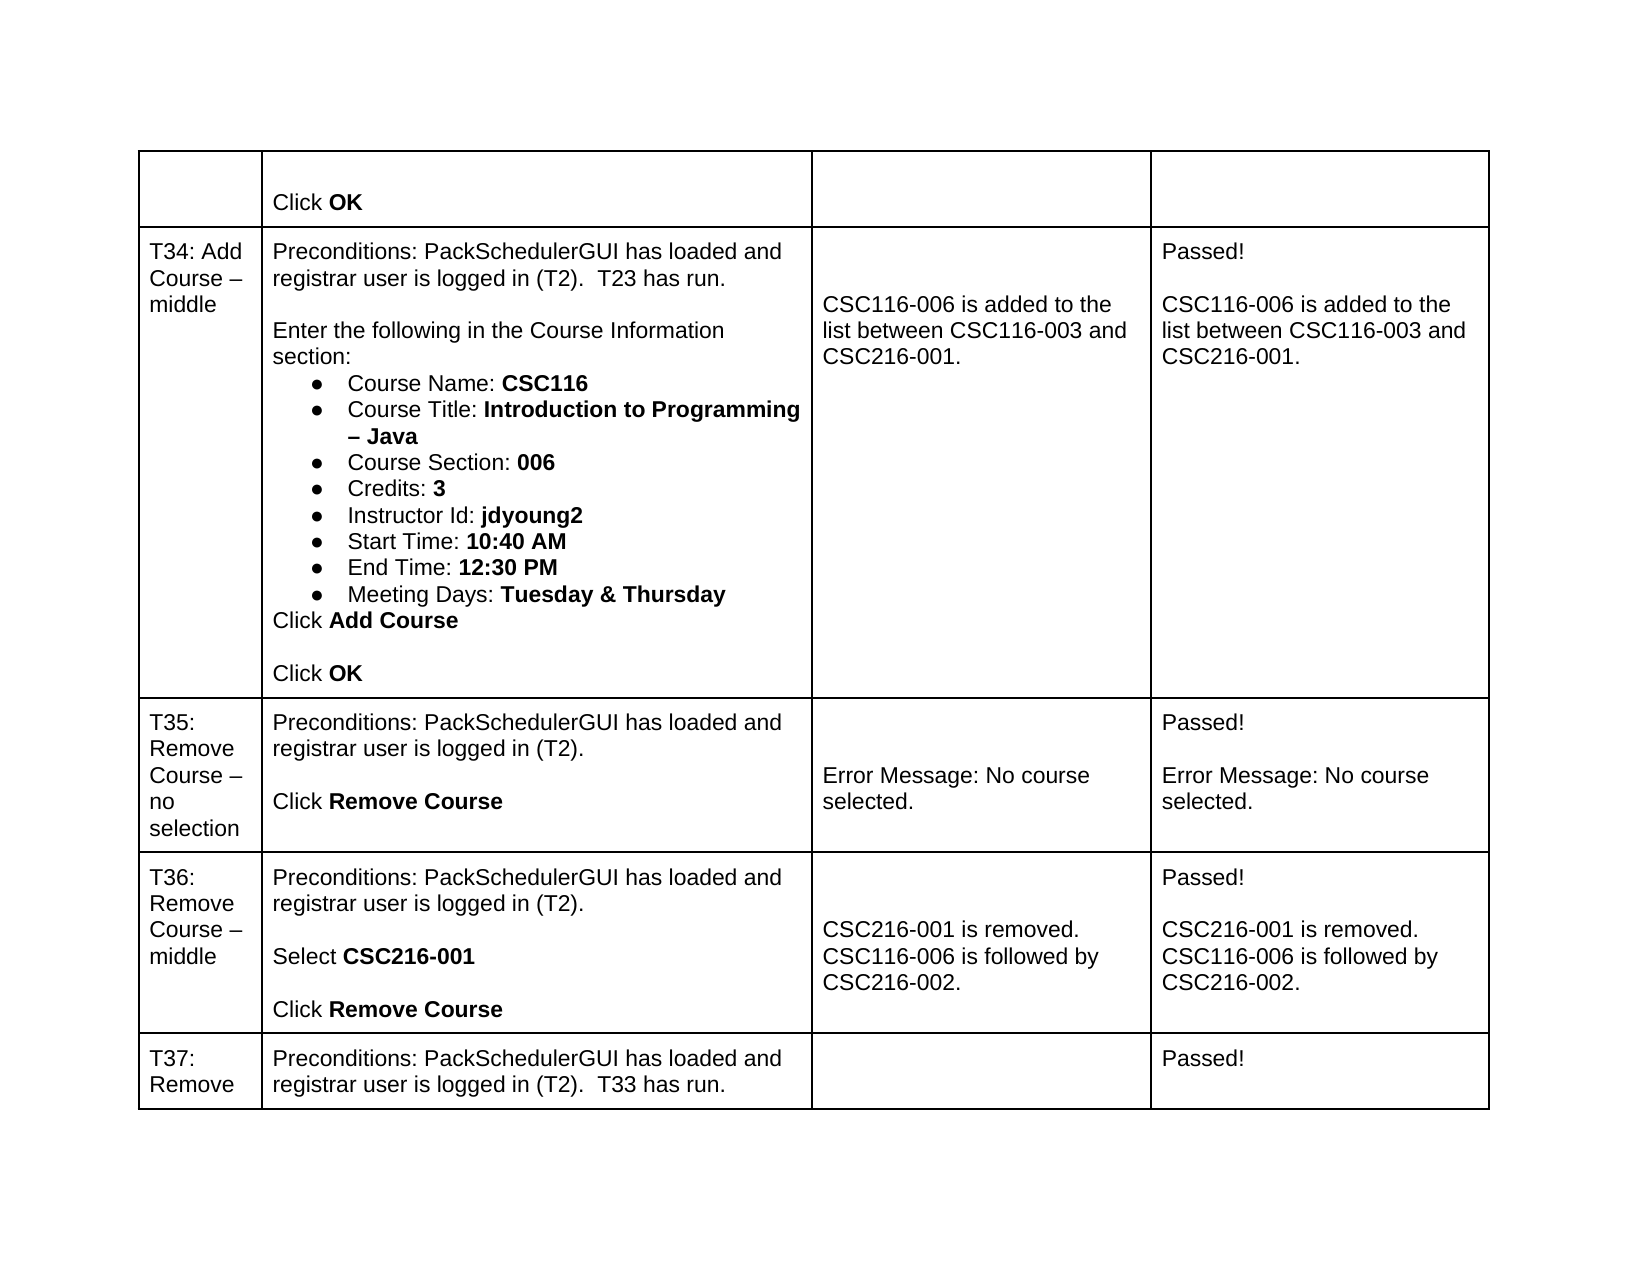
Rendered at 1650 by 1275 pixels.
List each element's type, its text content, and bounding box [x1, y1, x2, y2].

table_cell T34: Add Course – middle [140, 228, 261, 697]
table_cell T36: Remove Course – middle [140, 853, 261, 1032]
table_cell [813, 152, 1150, 226]
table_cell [263, 1034, 811, 1108]
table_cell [263, 152, 811, 226]
table_cell Passed! Error Message: No course selected. [1152, 699, 1488, 851]
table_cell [140, 152, 261, 226]
table_cell Passed! CSC116-006 is added to the list between CSC116-003 and CSC216-001. [1152, 228, 1488, 697]
table_cell CSC116-006 is added to the list between CSC116-003 and CSC216-001. [813, 228, 1150, 697]
table_cell T35: Remove Course – no selection [140, 699, 261, 851]
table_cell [813, 1034, 1150, 1108]
table_cell Preconditions: PackSchedulerGUI has loaded and registrar user is logged in (T2). Select CSC216-001 Click Remove Course [263, 853, 811, 1032]
table_cell Passed! CSC216-001 is removed. CSC116-006 is followed by CSC216-002. [1152, 853, 1488, 1032]
table_cell CSC216-001 is removed. CSC116-006 is followed by CSC216-002. [813, 853, 1150, 1032]
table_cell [1152, 152, 1488, 226]
table_cell Preconditions: PackSchedulerGUI has loaded and registrar user is logged in (T2). T23 has run. Enter the following in the Course Information section: Course Name: CSC116 Course Title: Introduction to Programming – Java Course Section: 006 Credits: 3 Instructor Id: jdyoung2 Start Time: 10:40 AM End Time: 12:30 PM Meeting Days: Tuesday & Thursday Click Add Course Click OK [263, 228, 811, 697]
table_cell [1152, 1034, 1488, 1108]
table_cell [140, 1034, 261, 1108]
table_cell Error Message: No course selected. [813, 699, 1150, 851]
table_cell Preconditions: PackSchedulerGUI has loaded and registrar user is logged in (T2). Click Remove Course [263, 699, 811, 851]
